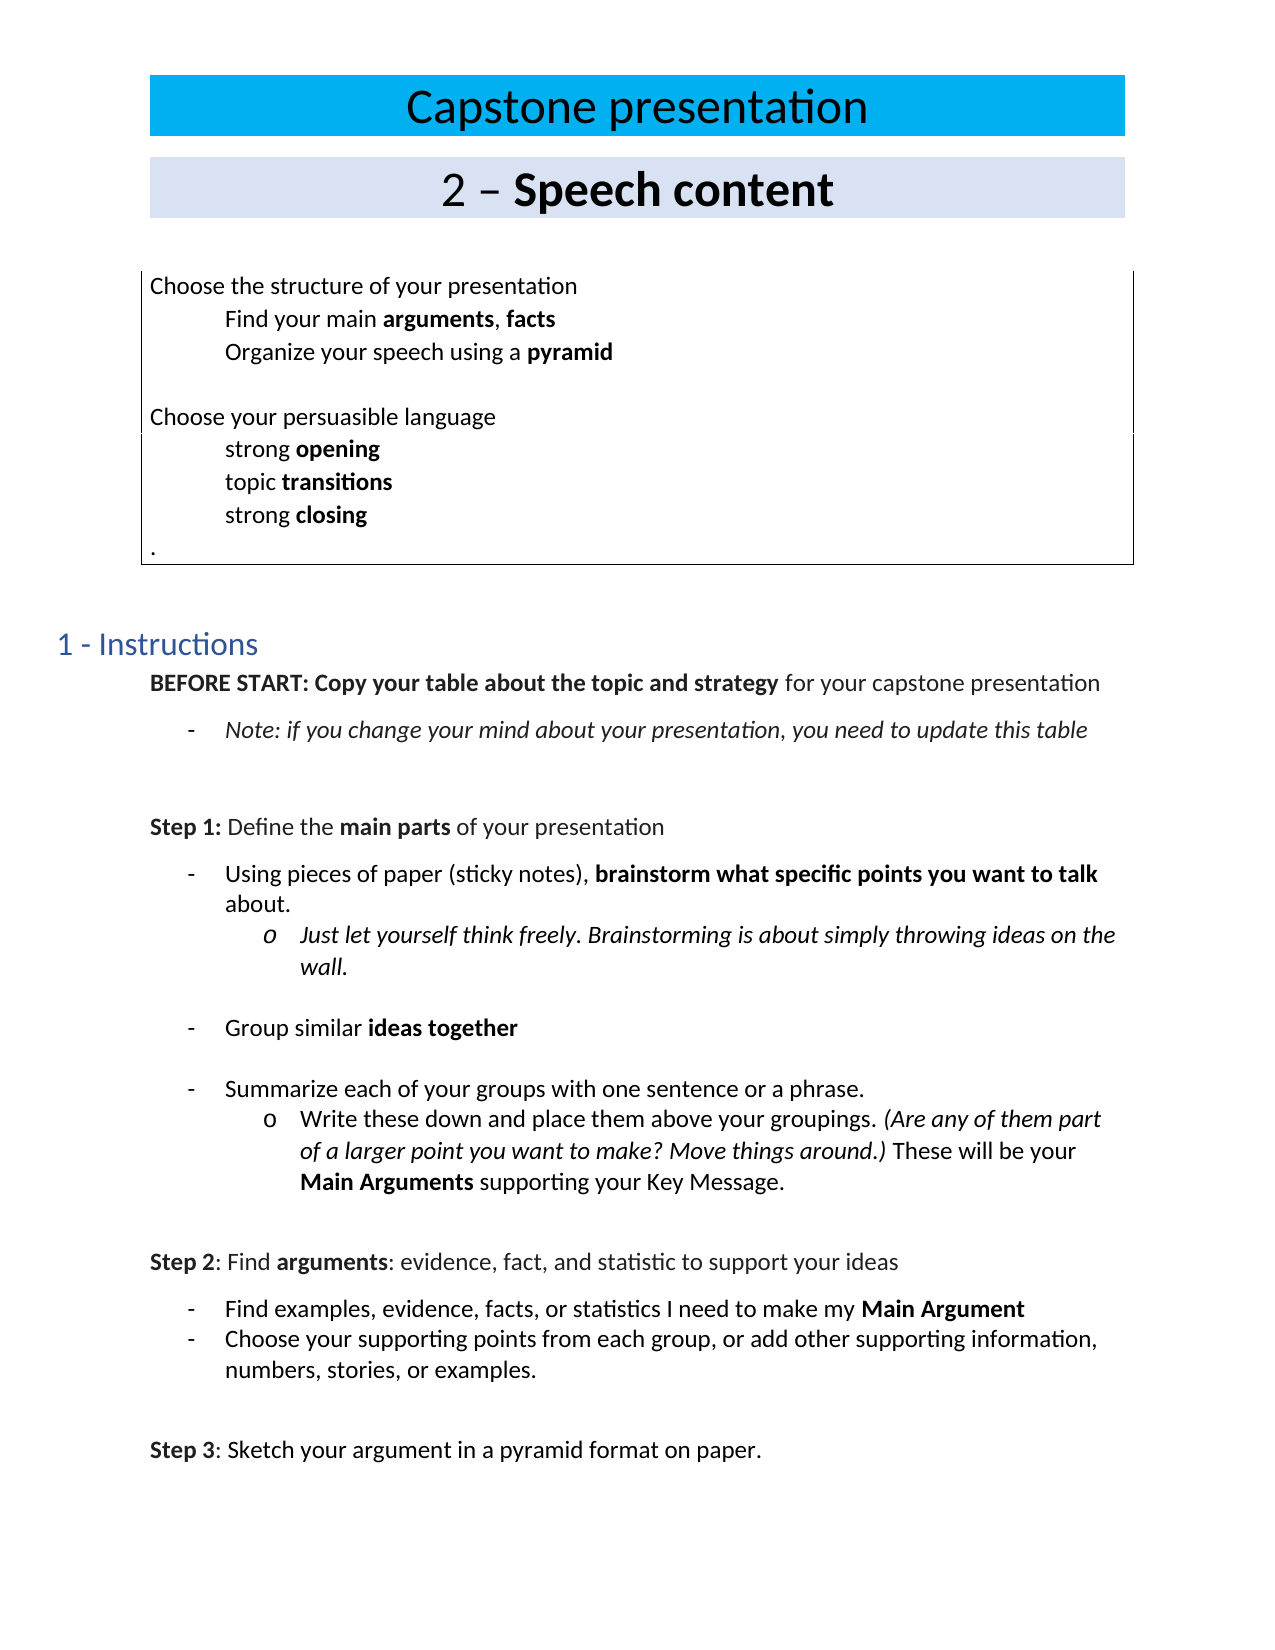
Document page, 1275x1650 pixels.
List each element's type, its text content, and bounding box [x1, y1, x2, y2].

list Choose your supporting points from each group, or add other supporting information, numbers, stories, or examples. [187, 1323, 1125, 1384]
list Write these down and place them above your groupings. (Are any of them part of a larger point you want to make? Move things around.) These will be your Main Arguments supporting your Key Message. [262, 1103, 1125, 1196]
text 2 – Speech content [150, 157, 1125, 218]
text Organize your speech using a pyramid [142, 336, 1133, 368]
text Step 1: Define the main parts of your presentation [150, 811, 1125, 841]
list Group similar ideas together [187, 1012, 1125, 1042]
subtitle 1 - Instructions [56, 623, 1125, 664]
text . [142, 531, 1133, 564]
text BEFORE START: Copy your table about the topic and strategy for your capstone presentation [150, 667, 1125, 697]
list Note: if you change your mind about your presentation, you need to update this table [187, 714, 1125, 744]
text topic transitions [142, 466, 1133, 499]
text Choose your persuasible language [142, 401, 1133, 433]
text Capstone presentation [150, 75, 1125, 136]
list Find examples, evidence, facts, or statistics I need to make my Main Argument [187, 1293, 1125, 1323]
text Choose the structure of your presentation [142, 271, 1133, 303]
text strong opening [142, 433, 1133, 466]
list Summarize each of your groups with one sentence or a phrase. [187, 1073, 1125, 1103]
text Step 2: Find arguments: evidence, fact, and statistic to support your ideas [150, 1246, 1125, 1276]
text Find your main arguments, facts [142, 303, 1133, 336]
list Using pieces of paper (sticky notes), brainstorm what specific points you want to talk about. [187, 858, 1125, 919]
text Step 3: Sketch your argument in a pyramid format on paper. [150, 1434, 1125, 1465]
list Just let yourself think freely. Brainstorming is about simply throwing ideas on the wall. [262, 919, 1125, 981]
text strong closing [142, 499, 1133, 531]
